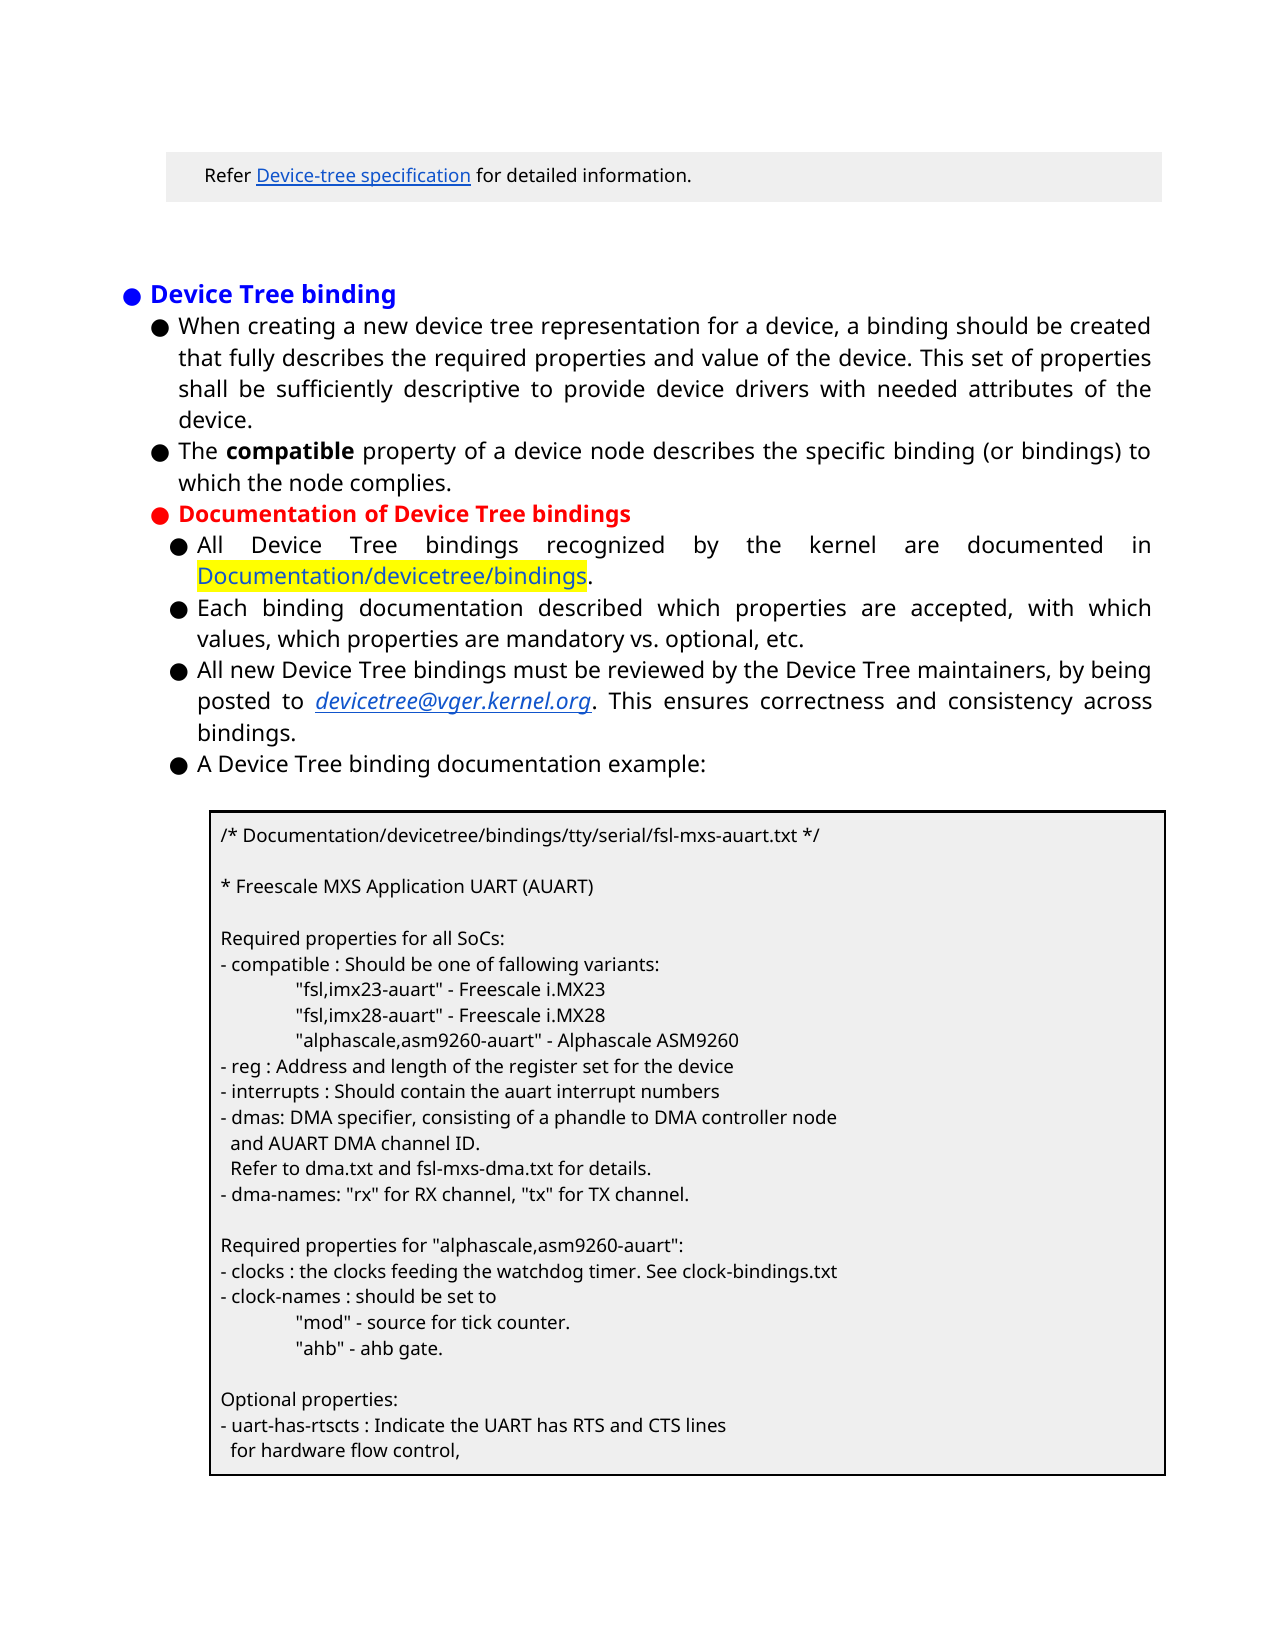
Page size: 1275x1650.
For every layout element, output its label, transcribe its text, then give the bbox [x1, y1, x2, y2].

list When creating a new device tree representation for a device, a binding should be created that fully describes the required properties and value of the device. This set of properties shall be sufficiently descriptive to provide device drivers with needed attributes of the device. [150, 310, 1153, 435]
list All Device Tree bindings recognized by the kernel are documented in Documentation/devicetree/bindings. [169, 529, 1153, 592]
list Documentation of Device Tree bindings [150, 498, 1153, 529]
list Each binding documentation described which properties are accepted, with which values, which properties are mandatory vs. optional, etc. [169, 592, 1153, 654]
list All new Device Tree bindings must be reviewed by the Device Tree maintainers, by being posted to devicetree@vger.kernel.org. This ensures correctness and consistency across bindings. [169, 654, 1153, 748]
list Device Tree binding [122, 276, 1153, 310]
list A Device Tree binding documentation example: [169, 748, 1153, 779]
list The compatible property of a device node describes the specific binding (or bindings) to which the node complies. [150, 435, 1153, 498]
